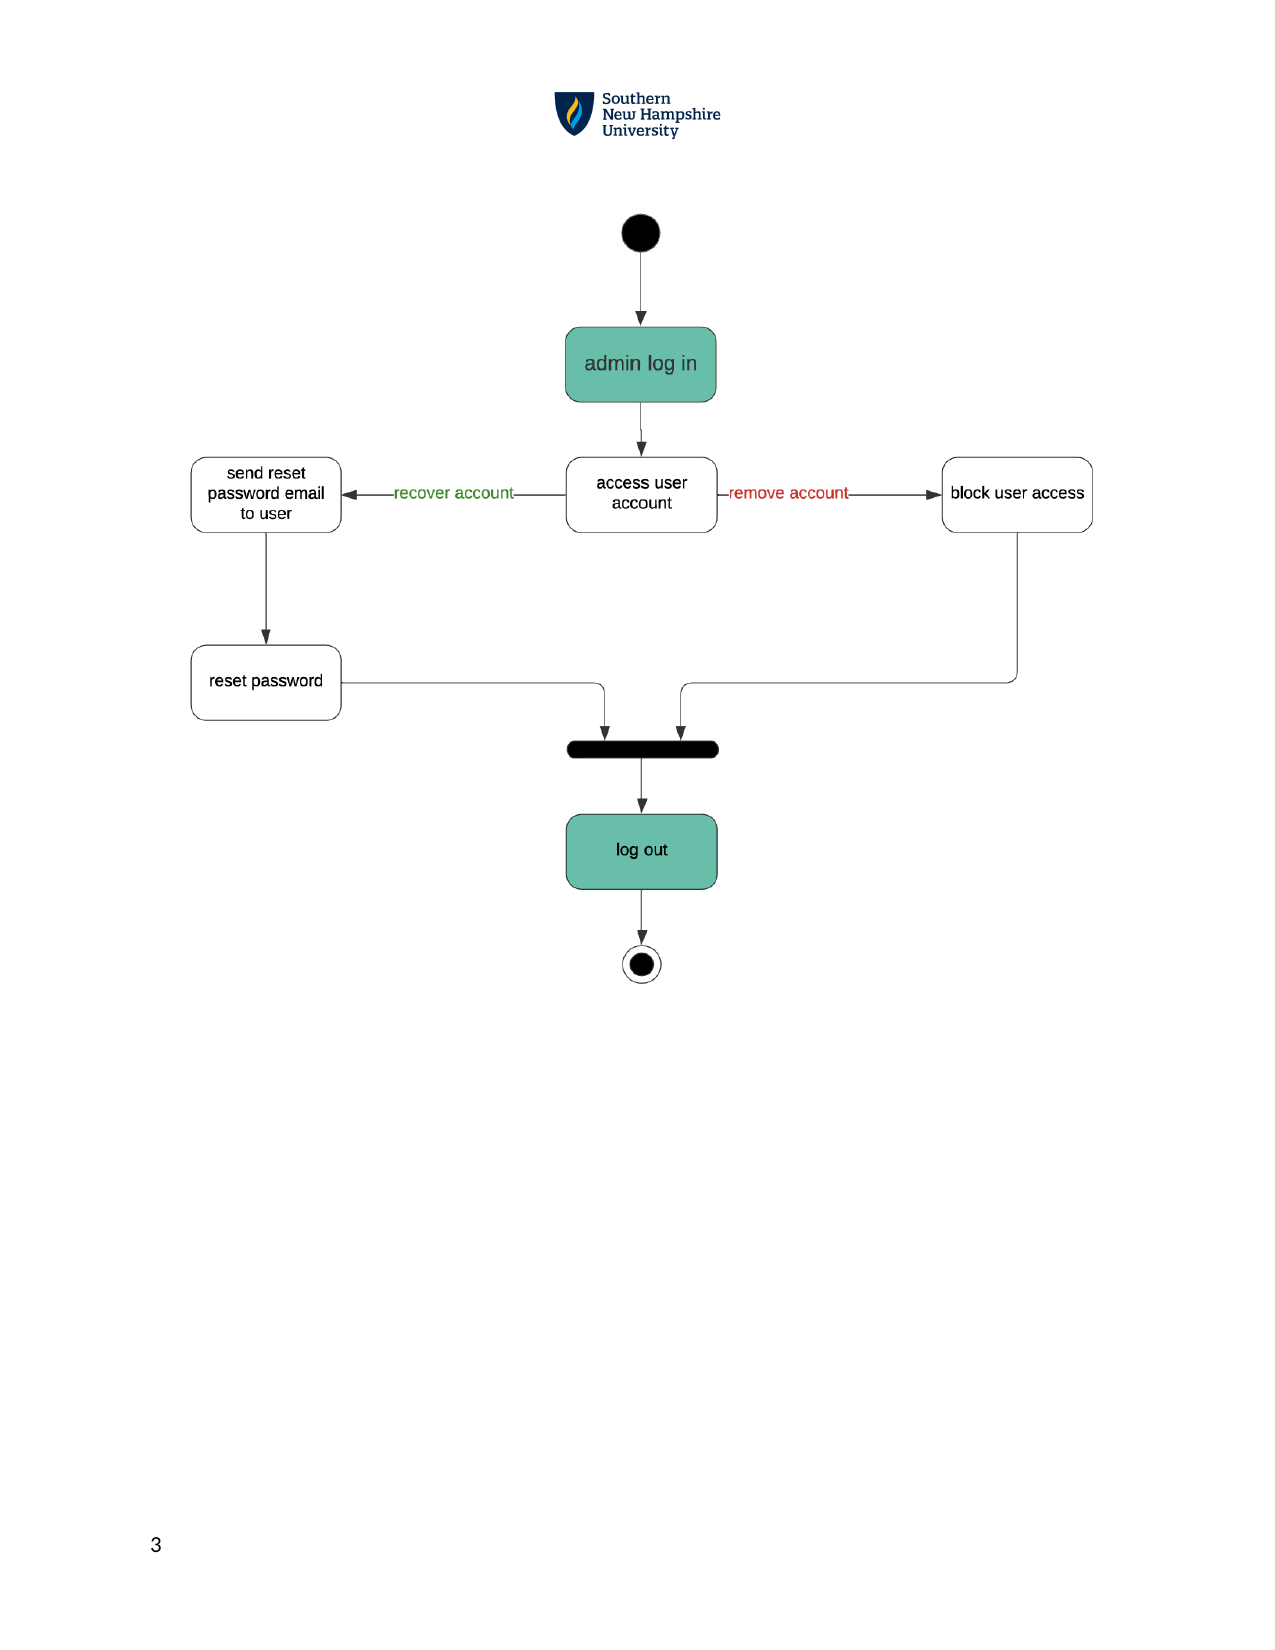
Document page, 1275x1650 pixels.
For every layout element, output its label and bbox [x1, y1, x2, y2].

picture [546, 75, 729, 154]
picture [150, 173, 1135, 1010]
